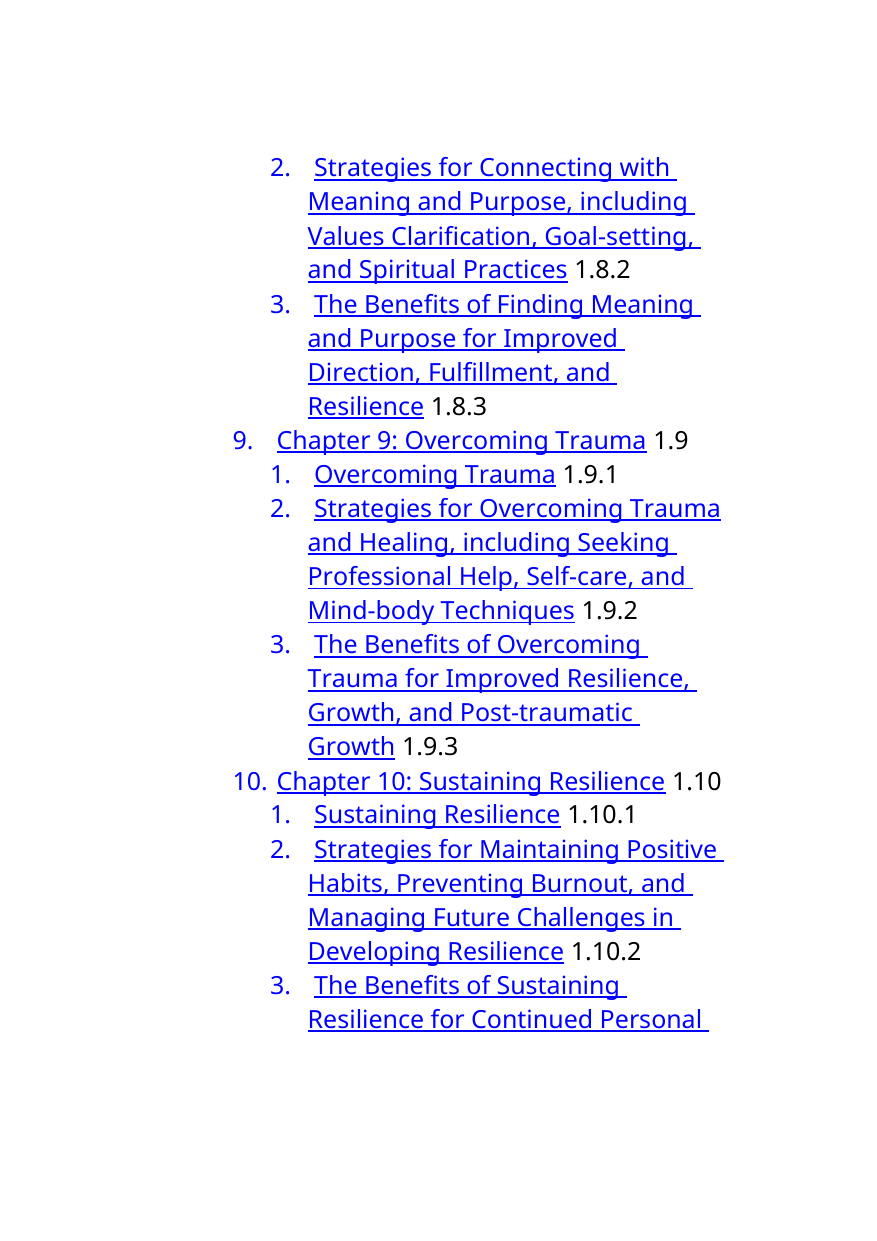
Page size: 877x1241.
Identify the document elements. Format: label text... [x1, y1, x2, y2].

list Strategies for Overcoming Trauma and Healing, including Seeking Professional Help, Self-care, and Mind-body Techniques 1.9.2 [270, 491, 727, 627]
list Overcoming Trauma 1.9.1 [270, 457, 727, 491]
list Sustaining Resilience 1.10.1 [270, 797, 727, 831]
list Chapter 10: Sustaining Resilience 1.10 [232, 763, 727, 797]
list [270, 967, 727, 1036]
list Strategies for Connecting with Meaning and Purpose, including Values Clarification, Goal-setting, and Spiritual Practices 1.8.2 [270, 150, 727, 286]
list The Benefits of Finding Meaning and Purpose for Improved Direction, Fulfillment, and Resilience 1.8.3 [270, 286, 727, 422]
list Chapter 9: Overcoming Trauma 1.9 [232, 422, 727, 457]
list Strategies for Maintaining Positive Habits, Preventing Burnout, and Managing Future Challenges in Developing Resilience 1.10.2 [270, 831, 727, 967]
list The Benefits of Overcoming Trauma for Improved Resilience, Growth, and Post-traumatic Growth 1.9.3 [270, 627, 727, 763]
